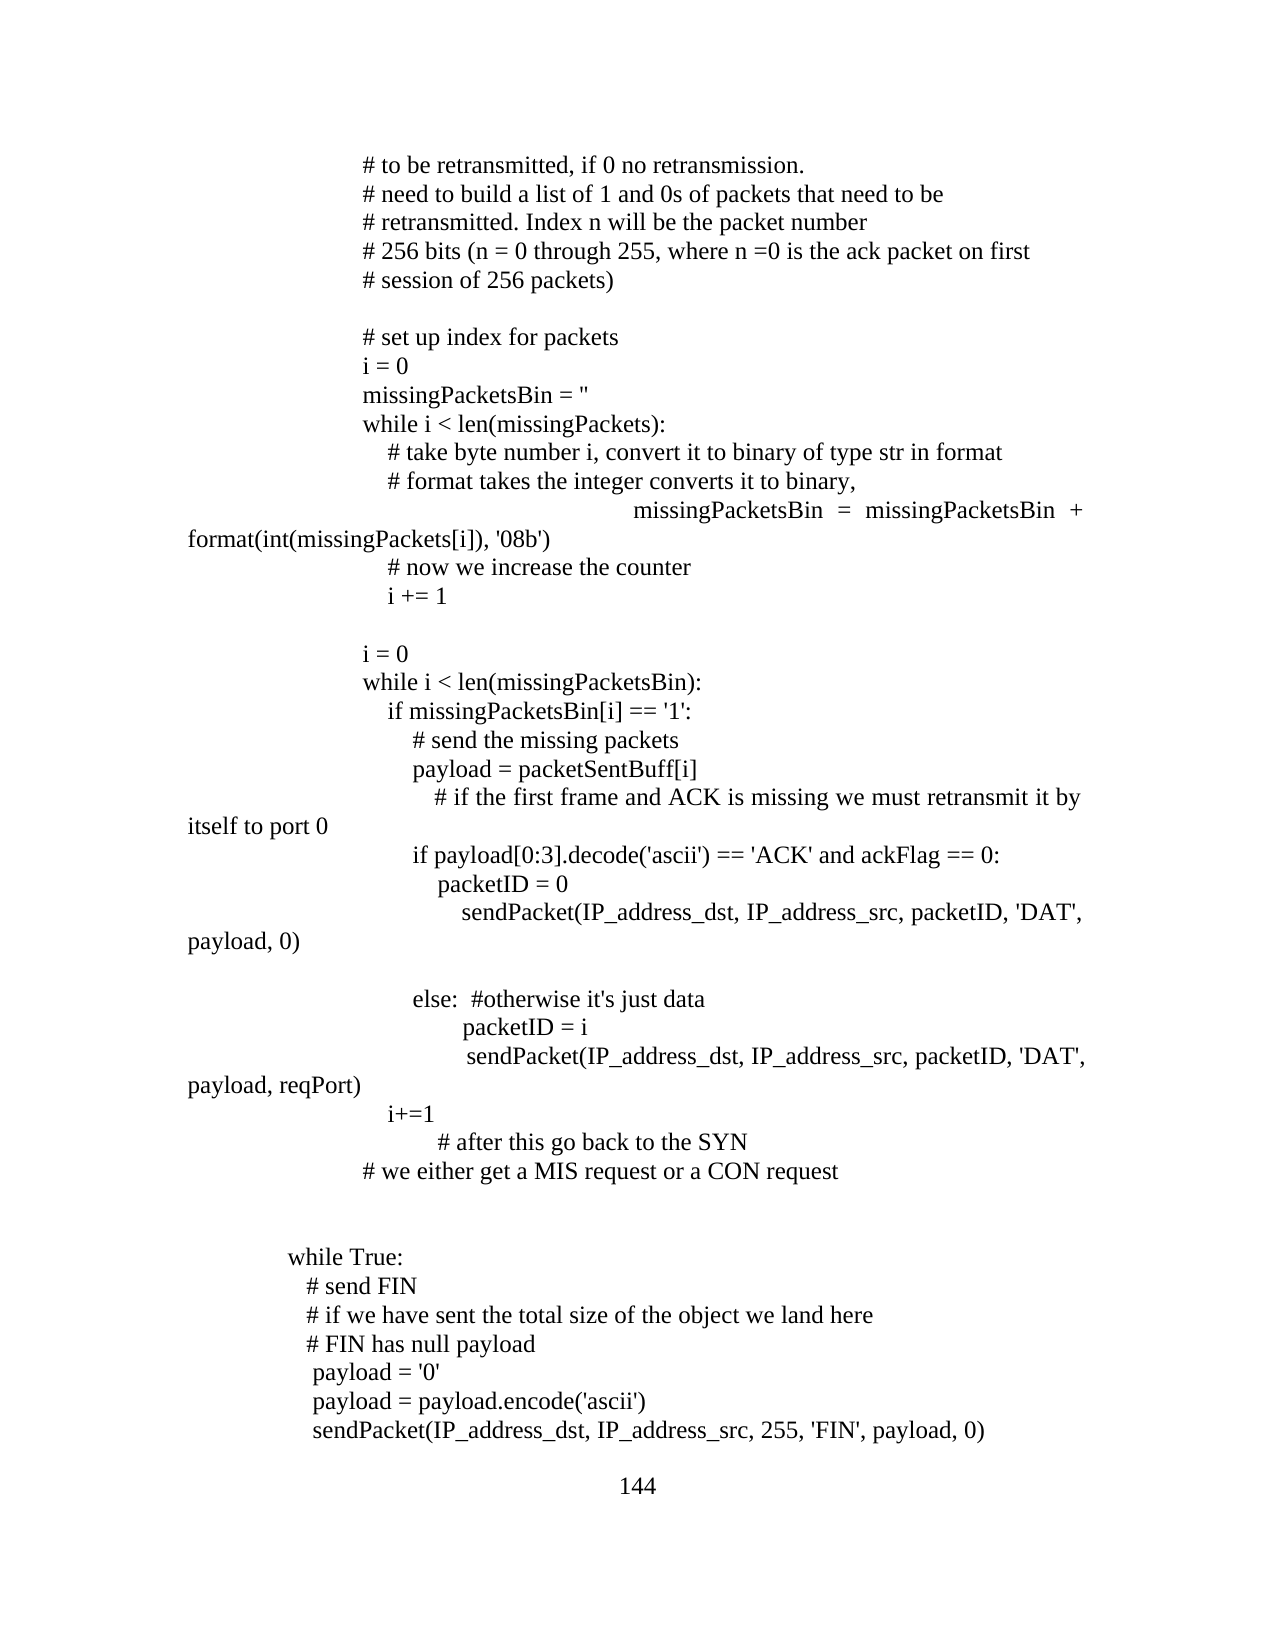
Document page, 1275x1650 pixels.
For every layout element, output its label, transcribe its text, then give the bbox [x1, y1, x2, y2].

text while i < len(missingPackets): [187, 409, 1087, 437]
text if payload[0:3].decode('ascii') == 'ACK' and ackFlag == 0: [187, 840, 1087, 869]
text sendPacket(IP_address_dst, IP_address_src, 255, 'FIN', payload, 0) [187, 1415, 1087, 1444]
text packetID = i [187, 1012, 1087, 1041]
text missingPacketsBin = missingPacketsBin + format(int(missingPackets[i]), '08b') [187, 495, 1087, 552]
text # we either get a MIS request or a CON request [187, 1156, 1087, 1185]
text # session of 256 packets) [187, 265, 1087, 294]
text payload = packetSentBuff[i] [187, 754, 1087, 782]
text # need to build a list of 1 and 0s of packets that need to be [187, 179, 1087, 207]
text # if the first frame and ACK is missing we must retransmit it by itself to port 0 [187, 782, 1087, 840]
text else: #otherwise it's just data [187, 984, 1087, 1012]
text payload = '0' [187, 1357, 1087, 1386]
text packetID = 0 [187, 869, 1087, 897]
text # format takes the integer converts it to binary, [187, 466, 1087, 495]
text missingPacketsBin = '' [187, 380, 1087, 409]
text while i < len(missingPacketsBin): [187, 667, 1087, 696]
text # send the missing packets [187, 725, 1087, 754]
text while True: [187, 1242, 1087, 1271]
text # after this go back to the SYN [187, 1127, 1087, 1156]
text # 256 bits (n = 0 through 255, where n =0 is the ack packet on first [187, 236, 1087, 265]
text i = 0 [187, 639, 1087, 667]
text sendPacket(IP_address_dst, IP_address_src, packetID, 'DAT', payload, reqPort) [187, 1041, 1087, 1099]
text i = 0 [187, 351, 1087, 380]
text i += 1 [187, 581, 1087, 610]
text sendPacket(IP_address_dst, IP_address_src, packetID, 'DAT', payload, 0) [187, 897, 1087, 955]
text # retransmitted. Index n will be the packet number [187, 207, 1087, 236]
text # FIN has null payload [187, 1329, 1087, 1357]
text if missingPacketsBin[i] == '1': [187, 696, 1087, 725]
text payload = payload.encode('ascii') [187, 1386, 1087, 1415]
text # send FIN [187, 1271, 1087, 1300]
text # to be retransmitted, if 0 no retransmission. [187, 150, 1087, 179]
text # take byte number i, convert it to binary of type str in format [187, 437, 1087, 466]
text # now we increase the counter [187, 552, 1087, 581]
text i+=1 [187, 1099, 1087, 1127]
text # set up index for packets [187, 322, 1087, 351]
text # if we have sent the total size of the object we land here [187, 1300, 1087, 1329]
